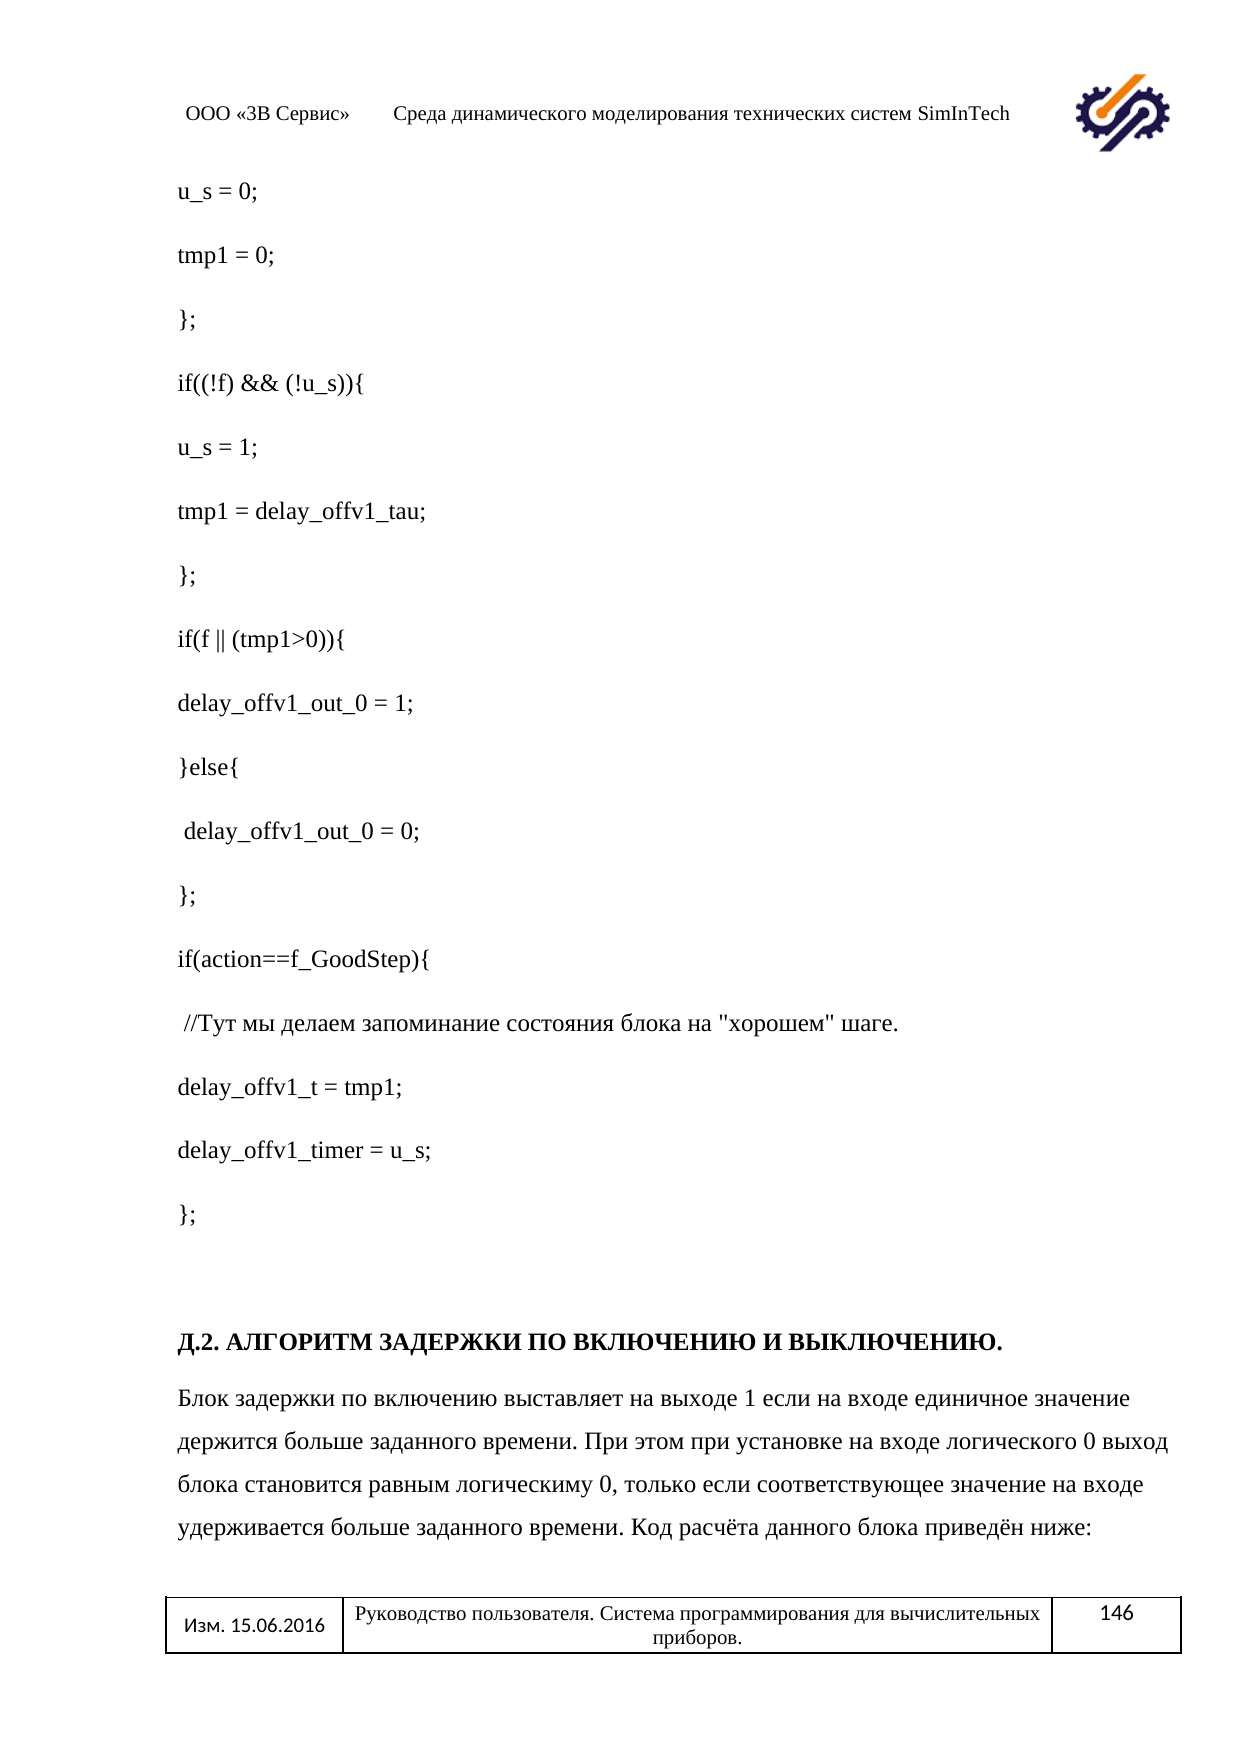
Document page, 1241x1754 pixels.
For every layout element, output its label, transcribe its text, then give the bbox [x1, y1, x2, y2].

text delay_offv1_out_0 = 0; [177, 816, 1181, 844]
text }; [177, 1199, 1181, 1228]
text u_s = 0; [177, 176, 1181, 205]
text delay_offv1_out_0 = 1; [177, 688, 1181, 717]
text u_s = 1; [177, 432, 1181, 461]
text tmp1 = 0; [177, 240, 1181, 269]
text if((!f) && (!u_s)){ [177, 368, 1181, 397]
text delay_offv1_timer = u_s; [177, 1136, 1181, 1164]
text }; [177, 304, 1181, 333]
text }; [177, 880, 1181, 908]
picture [1074, 73, 1170, 153]
text tmp1 = delay_offv1_tau; [177, 496, 1181, 525]
text }else{ [177, 752, 1181, 781]
text delay_offv1_t = tmp1; [177, 1072, 1181, 1100]
text Блок задержки по включению выставляет на выходе 1 если на входе единичное значение держится больше заданного времени. При этом при установке на входе логического 0 выход блока становится равным логическиму 0, только если соответствующее значение на входе удерживается больше заданного времени. Код расчёта данного блока приведён ниже: [177, 1383, 1181, 1541]
text if(f || (tmp1>0)){ [177, 624, 1181, 653]
text }; [177, 560, 1181, 589]
text Д.2. Алгоритм задержки по включению и выключению. [177, 1327, 1181, 1356]
text if(action==f_GoodStep){ [177, 944, 1181, 972]
text //Тут мы делаем запоминание состояния блока на "хорошем" шаге. [177, 1008, 1181, 1036]
